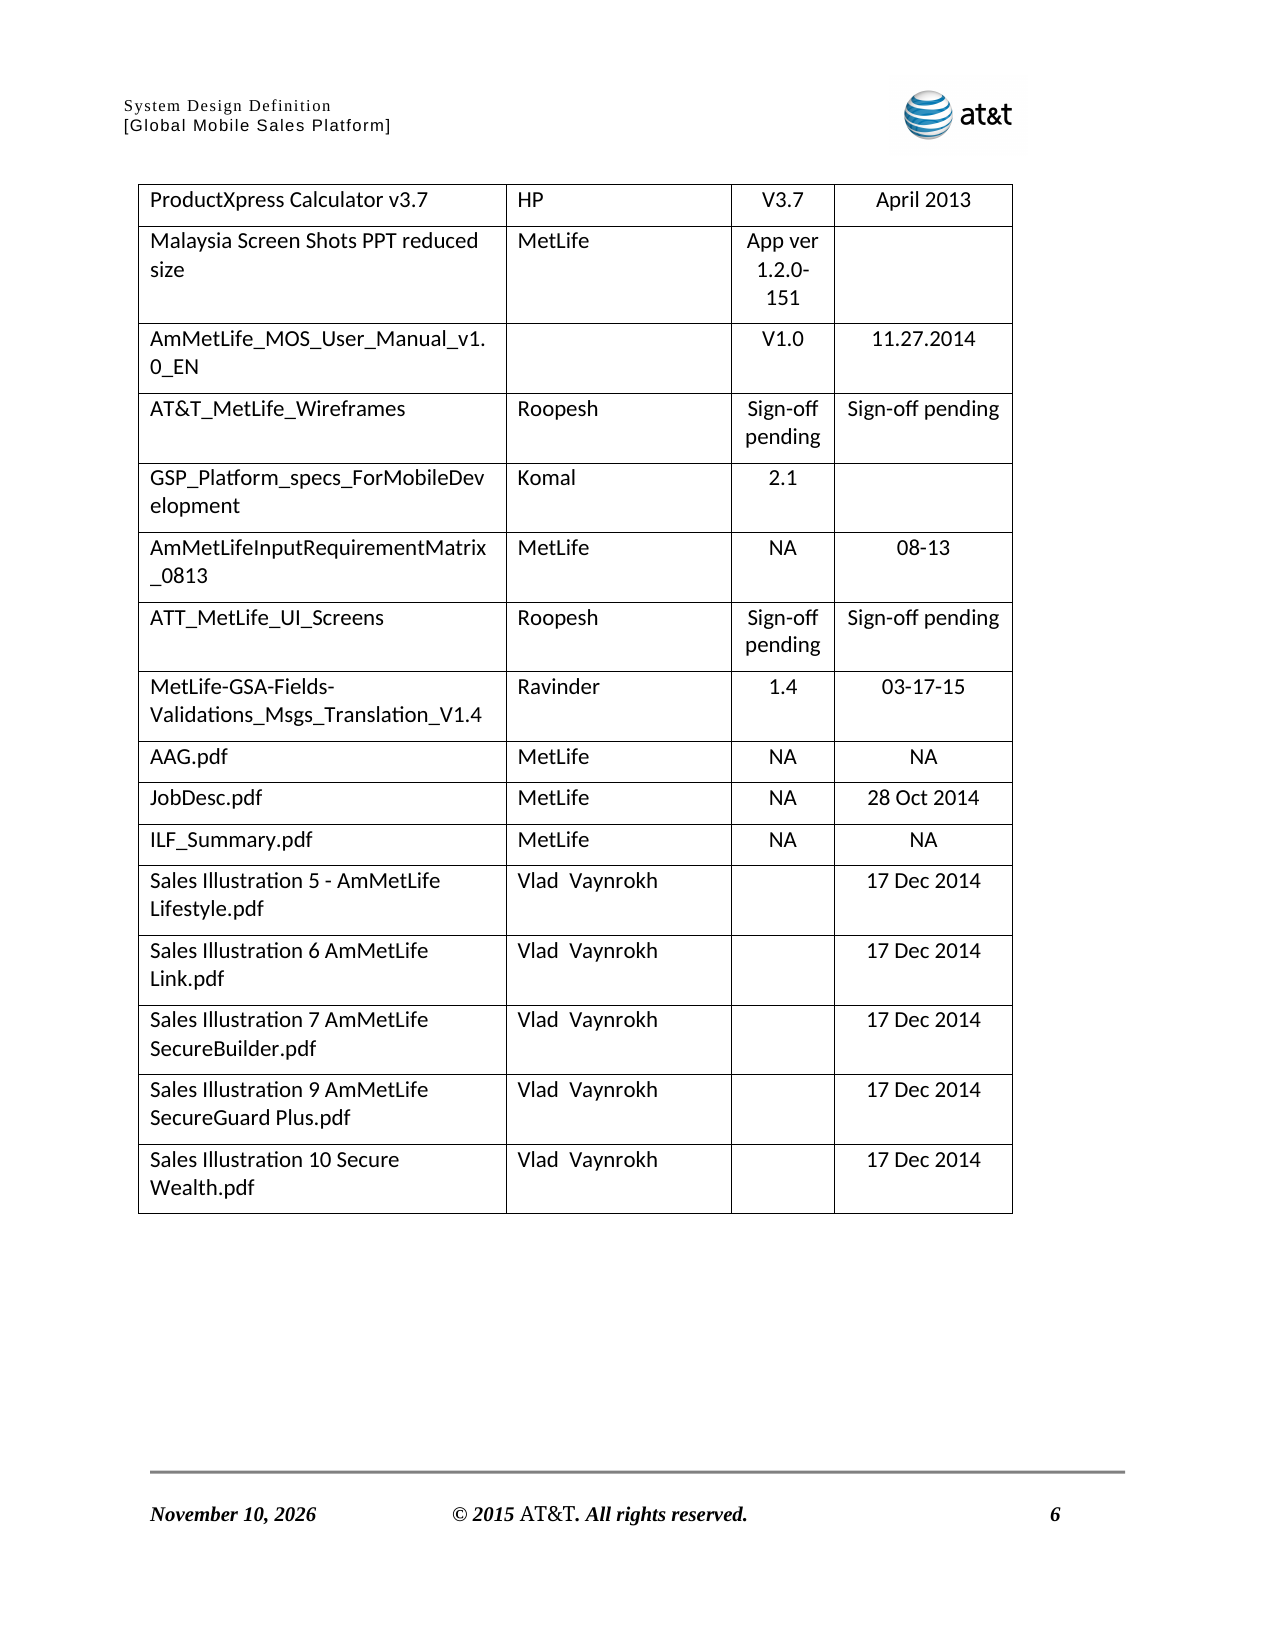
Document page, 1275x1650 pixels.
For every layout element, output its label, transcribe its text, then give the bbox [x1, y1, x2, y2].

table_cell AT&T_MetLife_Wireframes [139, 394, 506, 462]
table_cell Sales Illustration 6 AmMetLife Link.pdf [139, 936, 506, 1004]
table_cell NA [732, 742, 834, 782]
table_cell AAG.pdf [139, 742, 506, 782]
table_cell April 2013 [835, 185, 1012, 226]
table_cell Vlad Vaynrokh [507, 866, 731, 935]
table_cell 11.27.2014 [835, 324, 1012, 393]
table_cell Vlad Vaynrokh [507, 1145, 731, 1213]
table_cell MetLife [507, 742, 731, 782]
table_cell MetLife [507, 227, 731, 323]
table_cell [507, 324, 731, 393]
table_cell AmMetLifeInputRequirementMatrix_0813 [139, 533, 506, 602]
picture [888, 75, 1028, 156]
table_cell MetLife [507, 825, 731, 865]
table_cell Vlad Vaynrokh [507, 1075, 731, 1144]
table_cell V3.7 [732, 185, 834, 226]
table_cell 17 Dec 2014 [835, 1145, 1012, 1213]
table_cell Sign-off pending [835, 394, 1012, 462]
table_cell Sales Illustration 10 Secure Wealth.pdf [139, 1145, 506, 1213]
table_cell [732, 1145, 834, 1213]
table_cell HP [507, 185, 731, 226]
table_cell MetLife [507, 783, 731, 824]
table_cell NA [732, 533, 834, 602]
table_cell Malaysia Screen Shots PPT reduced size [139, 227, 506, 323]
table_cell 03-17-15 [835, 672, 1012, 741]
table_cell App ver 1.2.0-151 [732, 227, 834, 323]
table_cell 08-13 [835, 533, 1012, 602]
table_cell 17 Dec 2014 [835, 1075, 1012, 1144]
table_cell Roopesh [507, 394, 731, 462]
table_cell [732, 1075, 834, 1144]
table_cell ATT_MetLife_UI_Screens [139, 603, 506, 671]
table_cell NA [835, 825, 1012, 865]
table_cell ILF_Summary.pdf [139, 825, 506, 865]
table_cell JobDesc.pdf [139, 783, 506, 824]
table_cell [732, 866, 834, 935]
table_cell NA [732, 783, 834, 824]
table_cell Vlad Vaynrokh [507, 936, 731, 1004]
table_cell AmMetLife_MOS_User_Manual_v1.0_EN [139, 324, 506, 393]
table_cell 1.4 [732, 672, 834, 741]
table_cell 17 Dec 2014 [835, 936, 1012, 1004]
table_cell [835, 227, 1012, 323]
table_cell Sales Illustration 9 AmMetLife SecureGuard Plus.pdf [139, 1075, 506, 1144]
table_cell Roopesh [507, 603, 731, 671]
table_cell GSP_Platform_specs_ForMobileDevelopment [139, 464, 506, 532]
table_cell [732, 1006, 834, 1074]
table_cell NA [835, 742, 1012, 782]
table_cell 2.1 [732, 464, 834, 532]
table_cell MetLife-GSA-Fields-Validations_Msgs_Translation_V1.4 [139, 672, 506, 741]
table_cell Sales Illustration 5 - AmMetLife Lifestyle.pdf [139, 866, 506, 935]
table_cell Sign-off pending [732, 603, 834, 671]
table_cell Ravinder [507, 672, 731, 741]
table_cell V1.0 [732, 324, 834, 393]
table_cell Sales Illustration 7 AmMetLife SecureBuilder.pdf [139, 1006, 506, 1074]
table_cell 17 Dec 2014 [835, 1006, 1012, 1074]
table_cell MetLife [507, 533, 731, 602]
table_cell [835, 464, 1012, 532]
table_cell 17 Dec 2014 [835, 866, 1012, 935]
table_cell Sign-off pending [732, 394, 834, 462]
table_cell Komal [507, 464, 731, 532]
table_cell Sign-off pending [835, 603, 1012, 671]
table_cell Vlad Vaynrokh [507, 1006, 731, 1074]
table_cell ProductXpress Calculator v3.7 [139, 185, 506, 226]
table_cell 28 Oct 2014 [835, 783, 1012, 824]
table_cell [732, 936, 834, 1004]
table_cell NA [732, 825, 834, 865]
